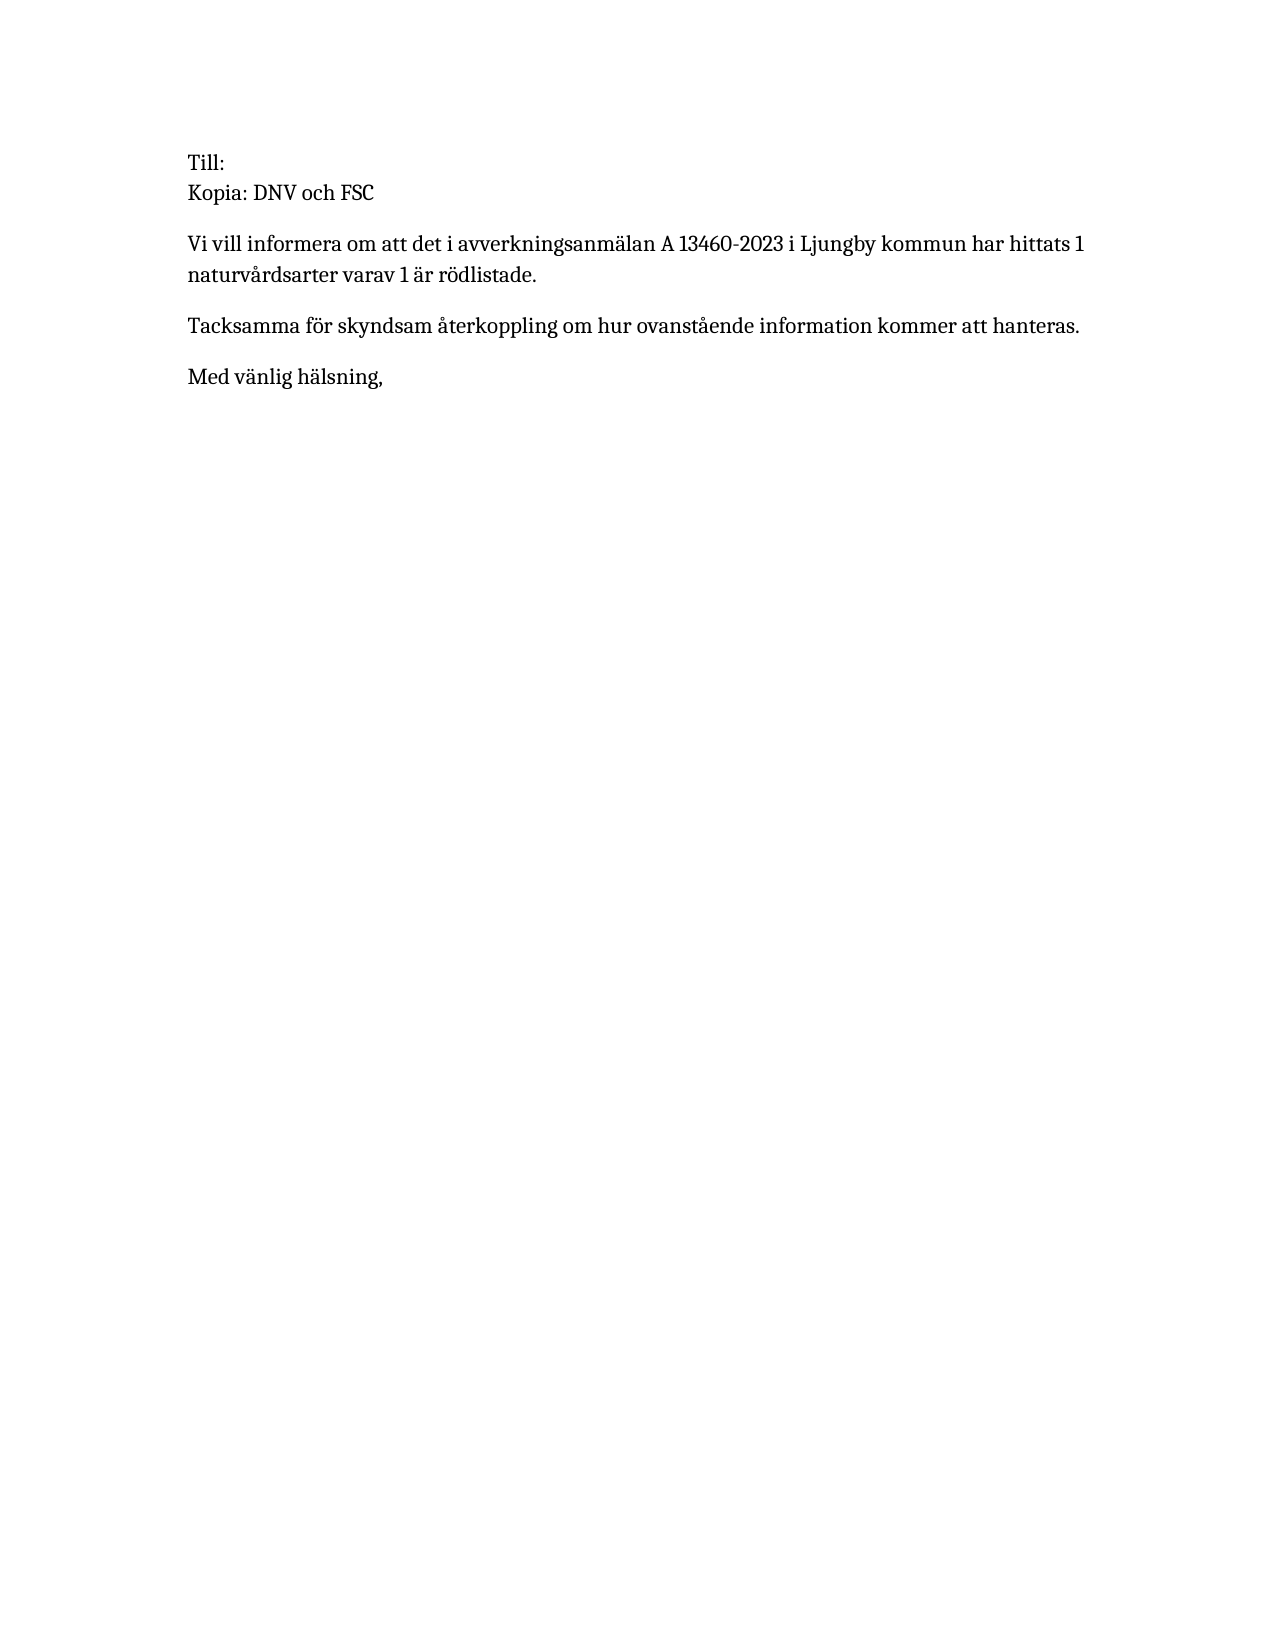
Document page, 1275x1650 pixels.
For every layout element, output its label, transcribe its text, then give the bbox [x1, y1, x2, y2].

text Till: Kopia: DNV och FSC [187, 150, 1087, 207]
text Med vänlig hälsning, [187, 363, 1087, 420]
text Vi vill informera om att det i avverkningsanmälan A 13460-2023 i Ljungby kommun har hittats 1 naturvårdsarter varav 1 är rödlistade. [187, 231, 1087, 288]
text Tacksamma för skyndsam återkoppling om hur ovanstående information kommer att hanteras. [187, 312, 1087, 339]
